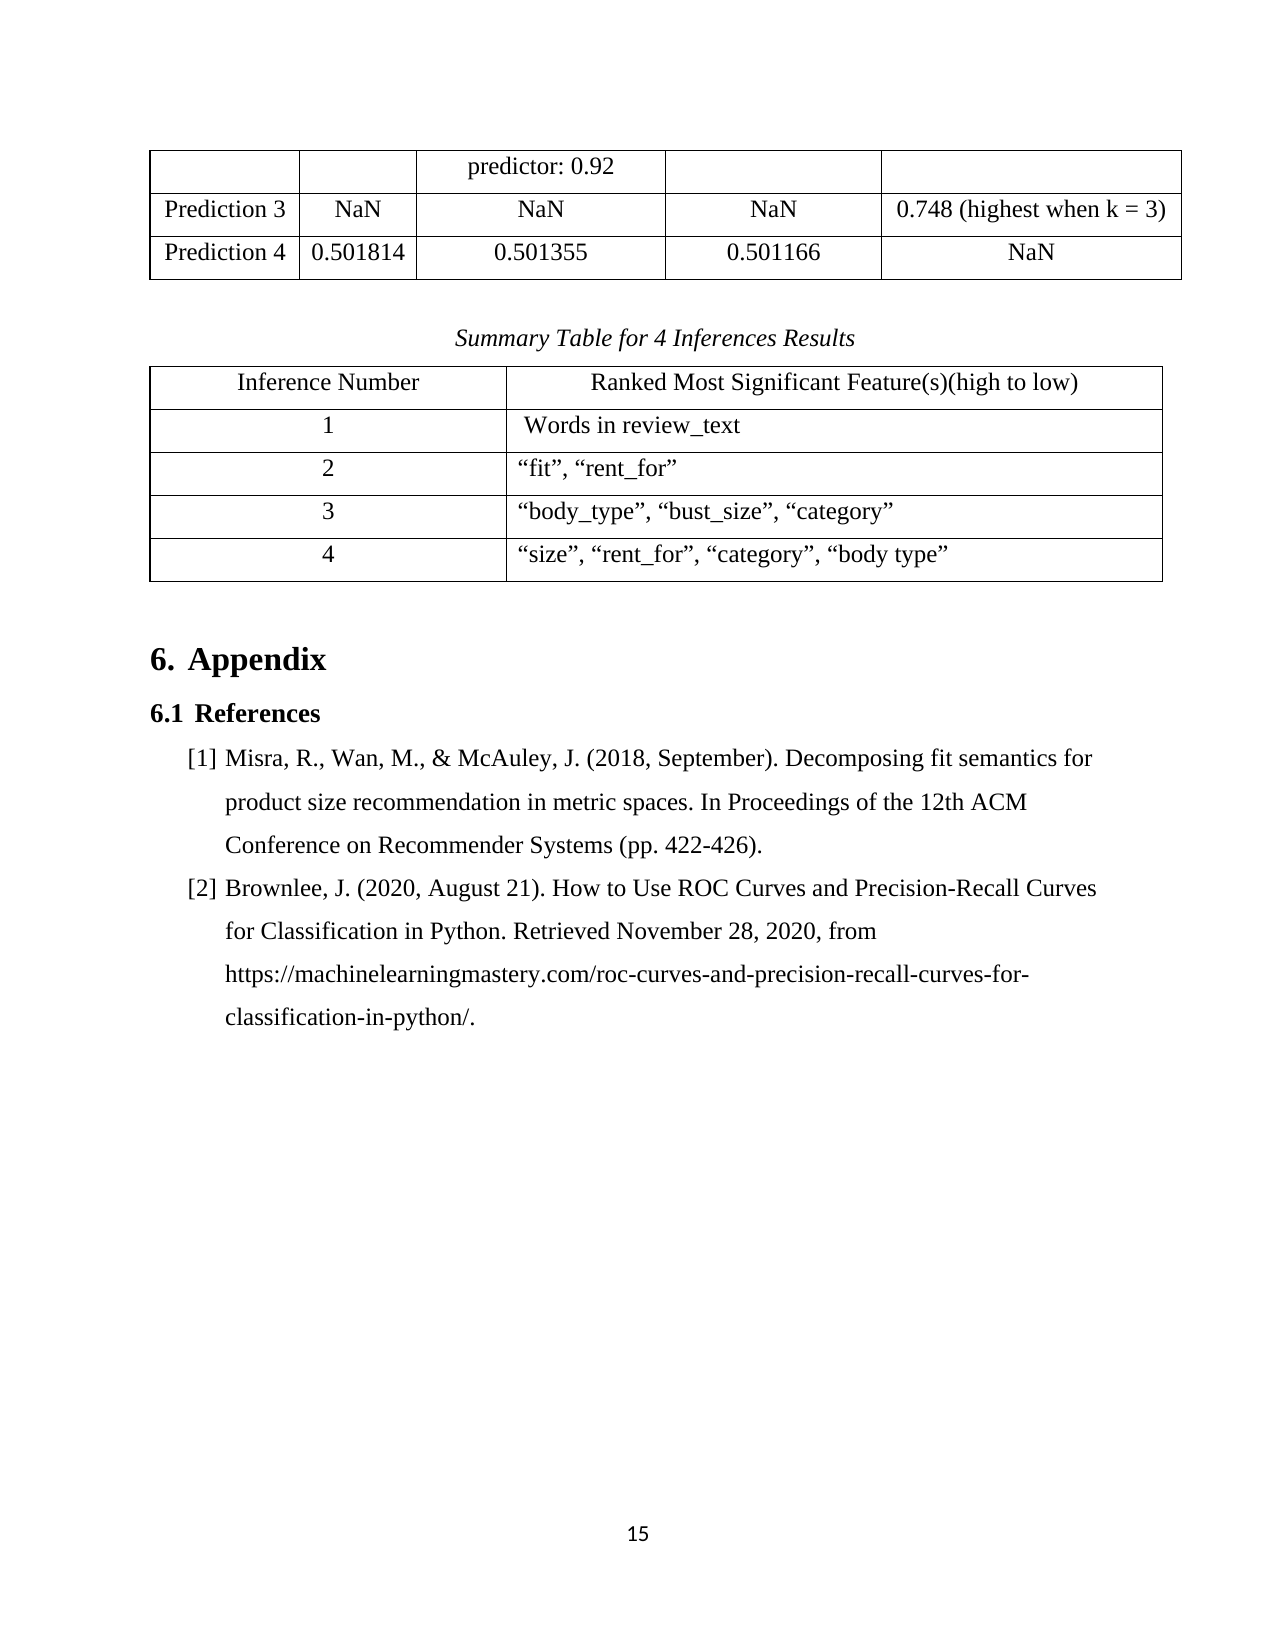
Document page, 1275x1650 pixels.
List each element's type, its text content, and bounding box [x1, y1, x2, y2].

table_cell NaN [882, 237, 1181, 279]
table_cell Prediction 3 [151, 194, 299, 236]
table_cell 0.748 (highest when k = 3) [882, 194, 1181, 236]
list Misra, R., Wan, M., & McAuley, J. (2018, September). Decomposing fit semantics for product size recommendation in metric spaces. In Proceedings of the 12th ACM Conference on Recommender Systems (pp. 422-426). [187, 743, 1125, 858]
table_cell Words in review_text [507, 410, 1162, 452]
subtitle Appendix [150, 639, 1125, 678]
table_cell “size”, “rent_for”, “category”, “body type” [507, 539, 1162, 581]
table_cell “body_type”, “bust_size”, “category” [507, 496, 1162, 538]
table_cell “fit”, “rent_for” [507, 453, 1162, 495]
table_cell NaN [417, 194, 665, 236]
table_cell Prediction 4 [151, 237, 299, 279]
table_cell 2 [151, 453, 506, 495]
list Brownlee, J. (2020, August 21). How to Use ROC Curves and Precision-Recall Curves for Classification in Python. Retrieved November 28, 2020, from https://machinelearningmastery.com/roc-curves-and-precision-recall-curves-for-classification-in-python/. [187, 873, 1125, 1031]
table_cell Using rating level as predictor: 0.92 [417, 151, 665, 193]
text Summary Table for 4 Inferences Results [187, 323, 1125, 352]
table_cell NaN [300, 194, 416, 236]
table_cell 1 [151, 410, 506, 452]
subtitle References [150, 697, 1125, 728]
table_cell NaN [666, 194, 881, 236]
table_cell 4 [151, 539, 506, 581]
table_header Inference Number [151, 367, 506, 409]
table_cell 0.501166 [666, 237, 881, 279]
table_cell 0.501814 [300, 237, 416, 279]
table_header Ranked Most Significant Feature(s)(high to low) [507, 367, 1162, 409]
table_cell 3 [151, 496, 506, 538]
table_cell 0.501355 [417, 237, 665, 279]
